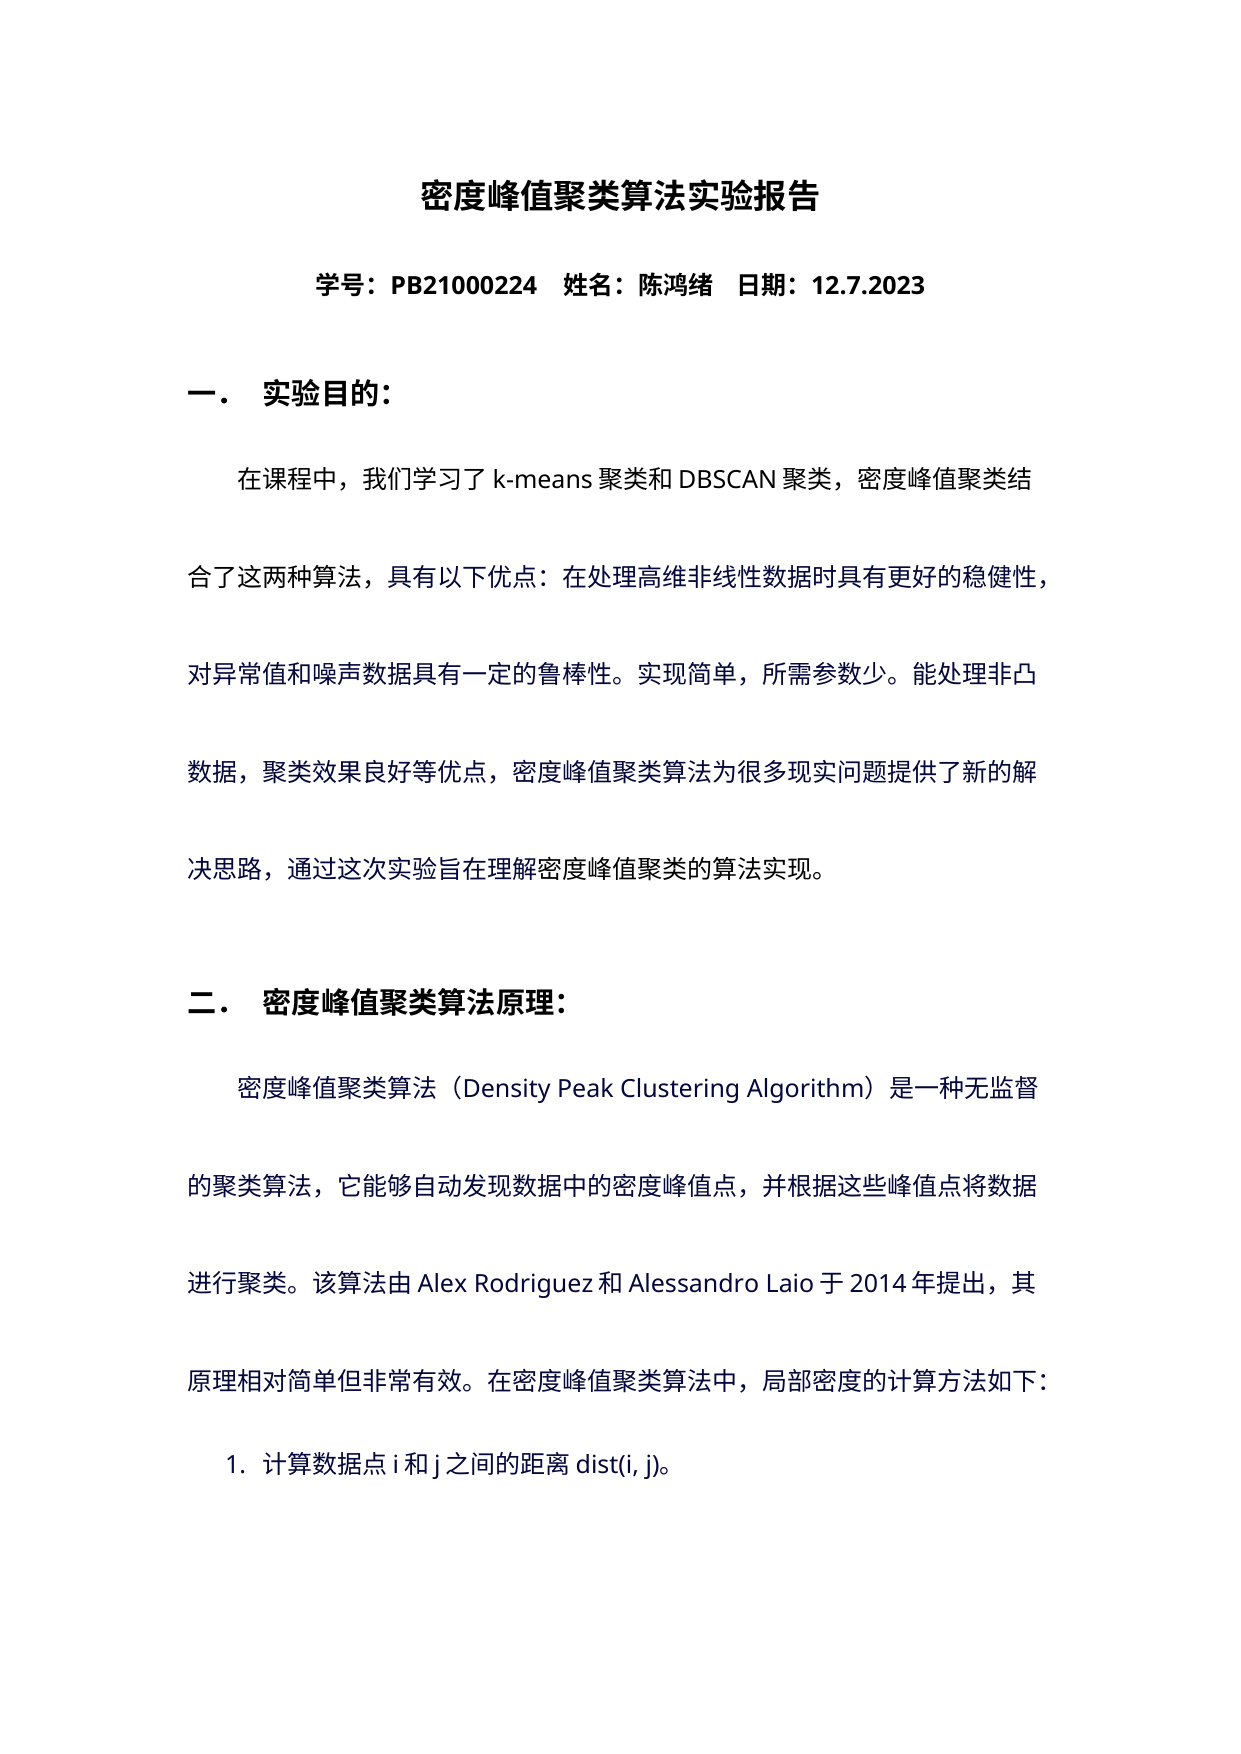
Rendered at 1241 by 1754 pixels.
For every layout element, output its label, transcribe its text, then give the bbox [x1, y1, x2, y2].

text 密度峰值聚类算法（Density Peak Clustering Algorithm）是一种无监督的聚类算法，它能够自动发现数据中的密度峰值点，并根据这些峰值点将数据进行聚类。该算法由Alex Rodriguez和Alessandro Laio于2014年提出，其原理相对简单但非常有效。在密度峰值聚类算法中，局部密度的计算方法如下： [187, 1054, 1053, 1412]
text 密度峰值聚类算法实验报告 [187, 162, 1053, 227]
text 在课程中，我们学习了k-means聚类和DBSCAN聚类，密度峰值聚类结合了这两种算法，具有以下优点：在处理高维非线性数据时具有更好的稳健性，对异常值和噪声数据具有一定的鲁棒性。实现简单，所需参数少。能处理非凸数据，聚类效果良好等优点，密度峰值聚类算法为很多现实问题提供了新的解决思路，通过这次实验旨在理解密度峰值聚类的算法实现。 [187, 445, 1053, 900]
list 实验目的： [187, 359, 1053, 424]
list 密度峰值聚类算法原理： [187, 968, 1053, 1033]
list 计算数据点i和j之间的距离dist(i, j)。 [225, 1430, 1053, 1495]
text 学号：PB21000224 姓名：陈鸿绪 日期：12.7.2023 [187, 251, 1053, 316]
